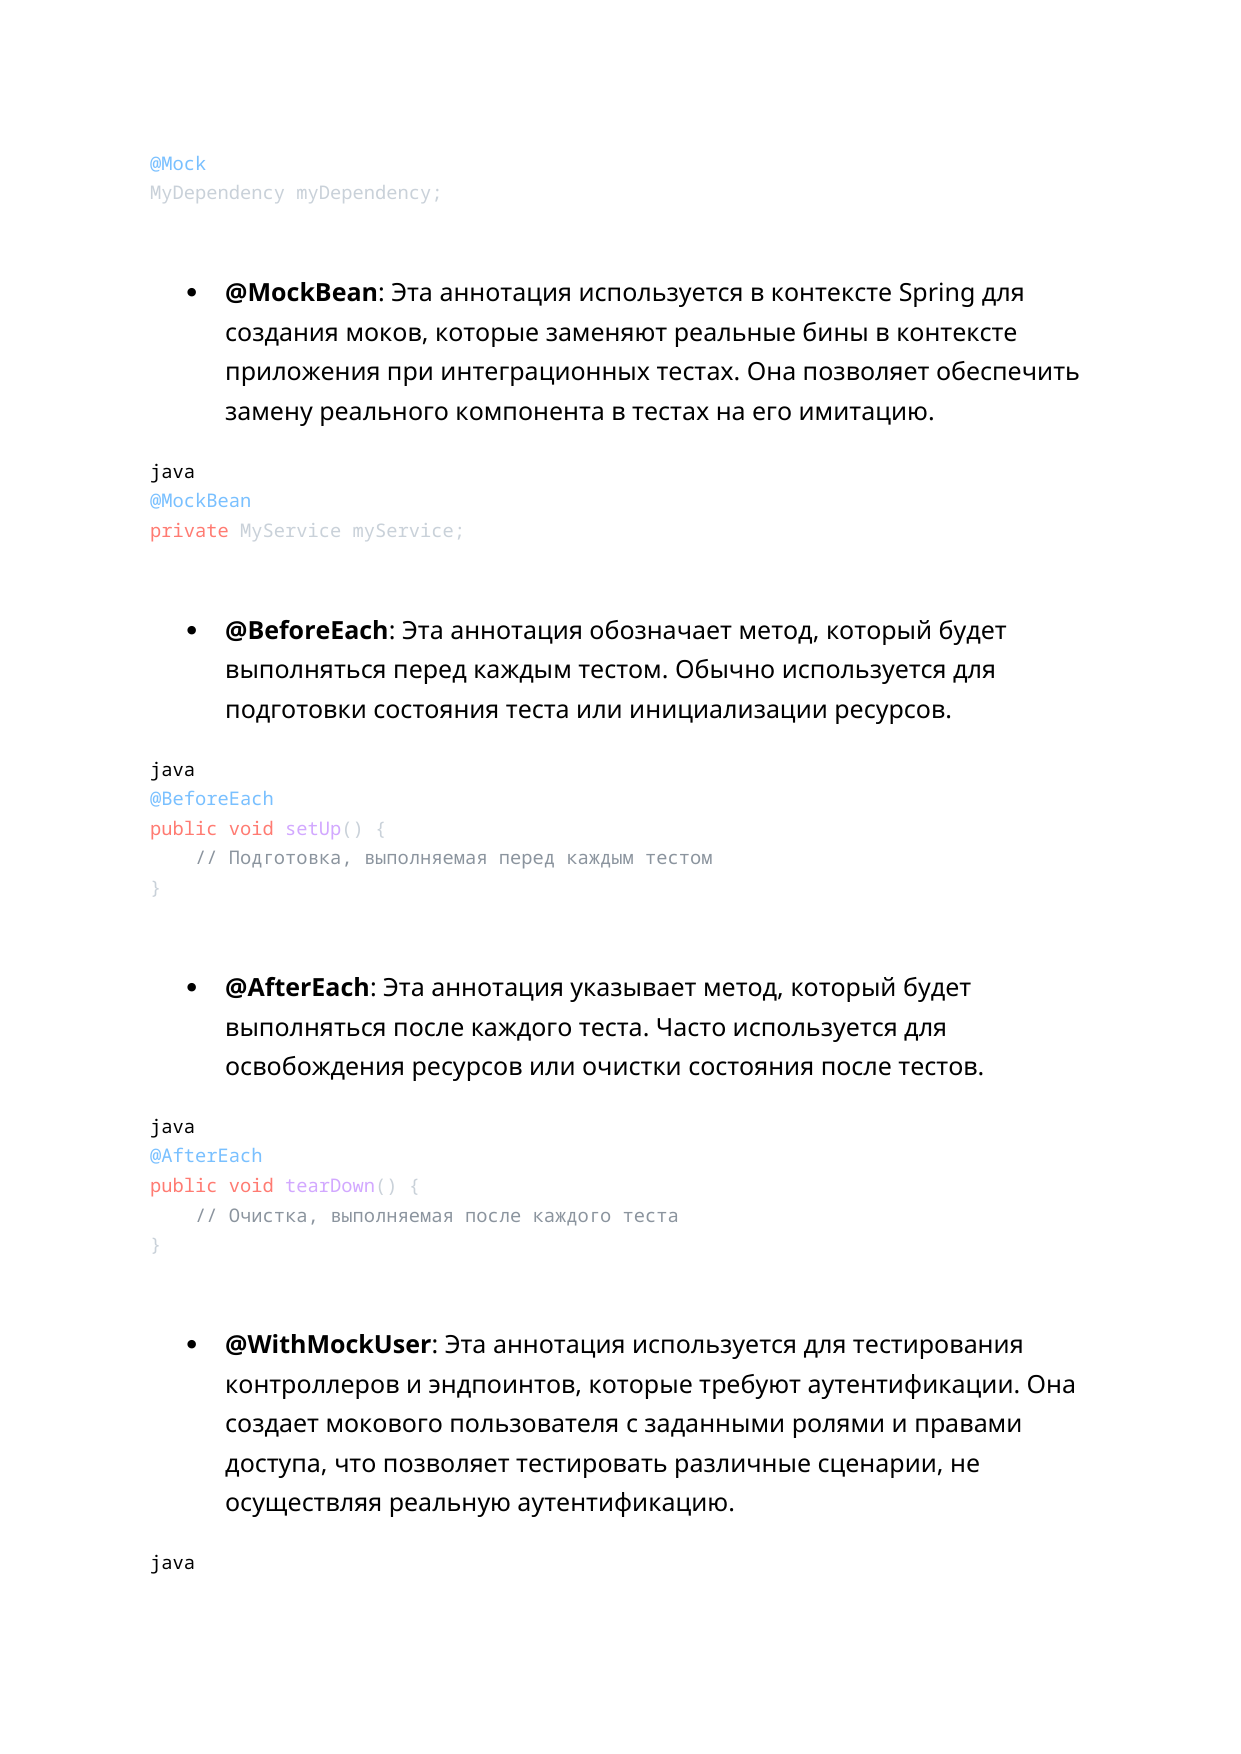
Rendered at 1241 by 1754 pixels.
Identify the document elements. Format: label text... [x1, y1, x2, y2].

text java [150, 1549, 1090, 1575]
list @WithMockUser: Эта аннотация используется для тестирования контроллеров и эндпоинтов, которые требуют аутентификации. Она создает мокового пользователя с заданными ролями и правами доступа, что позволяет тестировать различные сценарии, не осуществляя реальную аутентификацию. [187, 1327, 1090, 1519]
text java [150, 756, 1090, 781]
text @AfterEach public void tearDown() { // Очистка, выполняемая после каждого теста } [150, 1143, 1090, 1296]
text @Mock MyDependency myDependency; [150, 150, 1090, 244]
text java [150, 458, 1090, 483]
list @AfterEach: Эта аннотация указывает метод, который будет выполняться после каждого теста. Часто используется для освобождения ресурсов или очистки состояния после тестов. [187, 970, 1090, 1083]
text @MockBean private MyService myService; [150, 487, 1090, 582]
text java [150, 1113, 1090, 1139]
list @BeforeEach: Эта аннотация обозначает метод, который будет выполняться перед каждым тестом. Обычно используется для подготовки состояния теста или инициализации ресурсов. [187, 612, 1090, 726]
list @MockBean: Эта аннотация используется в контексте Spring для создания моков, которые заменяют реальные бины в контексте приложения при интеграционных тестах. Она позволяет обеспечить замену реального компонента в тестах на его имитацию. [187, 275, 1090, 427]
text @BeforeEach public void setUp() { // Подготовка, выполняемая перед каждым тестом } [150, 786, 1090, 939]
